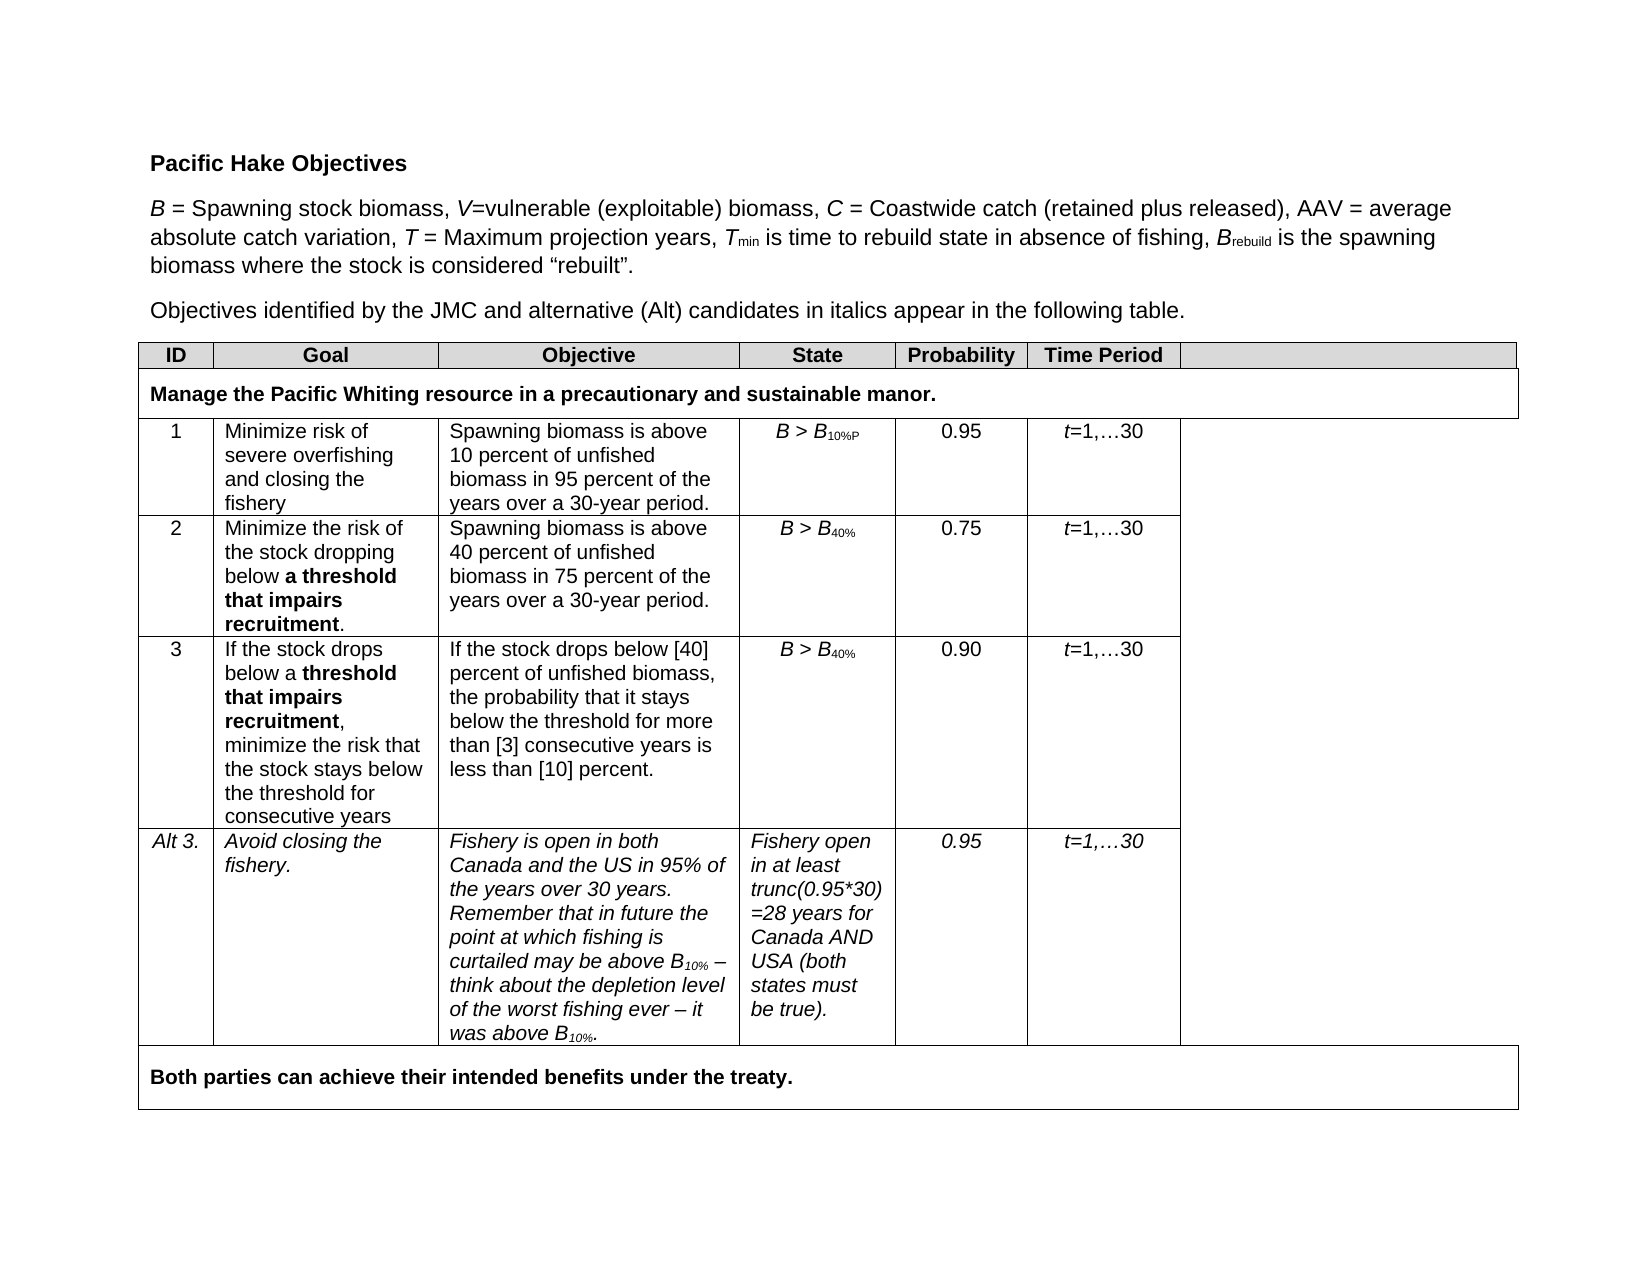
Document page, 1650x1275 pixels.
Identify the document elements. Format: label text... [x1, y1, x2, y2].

table_cell 2 [139, 516, 213, 636]
table_cell B > B40% [740, 637, 895, 828]
table_cell Avoid closing the fishery. [214, 829, 438, 1045]
text B = Spawning stock biomass, V=vulnerable (exploitable) biomass, C = Coastwide catch (retained plus released), AAV = average absolute catch variation, T = Maximum projection years, Tmin is time to rebuild state in absence of fishing, Brebuild is the spawning biomass where the stock is considered “rebuilt”. [150, 195, 1500, 278]
table_cell 0.95 [896, 419, 1027, 515]
table_cell Alt 3. [139, 829, 213, 1045]
text Pacific Hake Objectives [150, 150, 1500, 176]
table_cell Spawning biomass is above 10 percent of unfished biomass in 95 percent of the years over a 30-year period. [439, 419, 739, 515]
table_cell 0.90 [896, 637, 1027, 828]
table_cell Spawning biomass is above 40 percent of unfished biomass in 75 percent of the years over a 30-year period. [439, 516, 739, 636]
table_cell If the stock drops below [40] percent of unfished biomass, the probability that it stays below the threshold for more than [3] consecutive years is less than [10] percent. [439, 637, 739, 828]
table_cell Minimize risk of severe overfishing and closing the fishery [214, 419, 438, 515]
table_cell 0.75 [896, 516, 1027, 636]
table_cell 3 [139, 637, 213, 828]
table_cell Fishery is open in both Canada and the US in 95% of the years over 30 years. Remember that in future the point at which fishing is curtailed may be above B10% – think about the depletion level of the worst fishing ever – it was above B10%. [439, 829, 739, 1045]
table_cell Minimize the risk of the stock dropping below a threshold that impairs recruitment. [214, 516, 438, 636]
table_cell If the stock drops below a threshold that impairs recruitment, minimize the risk that the stock stays below the threshold for consecutive years [214, 637, 438, 828]
text Objectives identified by the JMC and alternative (Alt) candidates in italics appear in the following table. [150, 297, 1500, 323]
table_header [1181, 343, 1516, 368]
table_cell t=1,…30 [1028, 516, 1180, 636]
table_cell Both parties can achieve their intended benefits under the treaty. [139, 1046, 1518, 1108]
table_cell B > B10%P [740, 419, 895, 515]
table_cell 1 [139, 419, 213, 515]
table_header Goal [214, 343, 438, 368]
table_header Time Period [1028, 343, 1180, 368]
table_cell Manage the Pacific Whiting resource in a precautionary and sustainable manor. [139, 369, 1518, 418]
table_header Objective [439, 343, 739, 368]
table_cell t=1,…30 [1028, 419, 1180, 515]
table_cell Fishery open in at least trunc(0.95*30)=28 years for Canada AND USA (both states must be true). [740, 829, 895, 1045]
table_header Probability [896, 343, 1027, 368]
table_cell 0.95 [896, 829, 1027, 1045]
table_header State [740, 343, 895, 368]
table_cell t=1,…30 [1028, 829, 1180, 1045]
table_cell B > B40% [740, 516, 895, 636]
table_header ID [139, 343, 213, 368]
table_cell t=1,…30 [1028, 637, 1180, 828]
